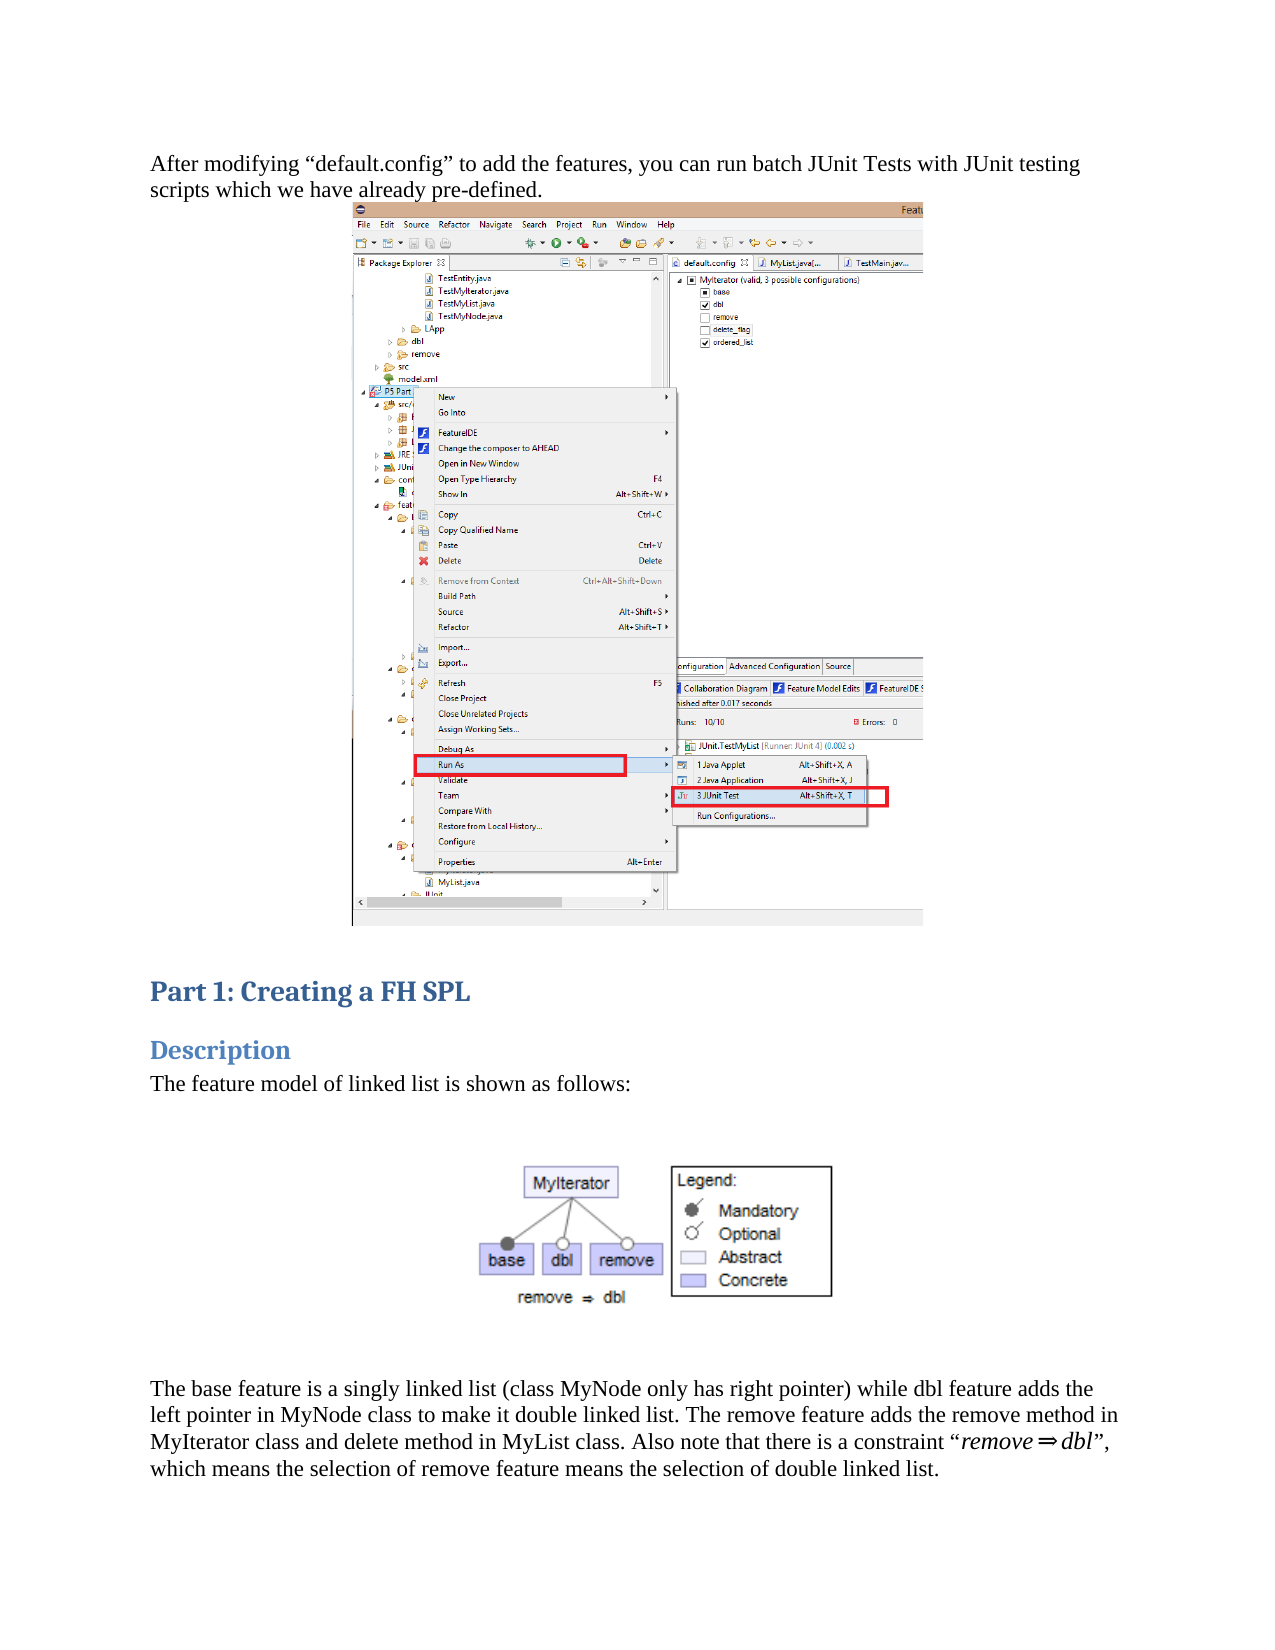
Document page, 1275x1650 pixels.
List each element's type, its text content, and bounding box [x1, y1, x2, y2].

text The feature model of linked list is shown as follows: [150, 1070, 1125, 1097]
picture [351, 202, 924, 926]
text After modifying “default.config” to add the features, you can run batch JUnit Tests with JUnit testing scripts which we have already pre-defined. [150, 150, 1125, 203]
picture [378, 1117, 897, 1354]
subtitle Part 1: Creating a FH SPL [150, 975, 1125, 1009]
text The base feature is a singly linked list (class MyNode only has right pointer) while dbl feature adds the left pointer in MyNode class to make it double linked list. The remove feature adds the remove method in MyIterator class and delete method in MyList class. Also note that there is a constraint “”, which means the selection of remove feature means the selection of double linked list. [150, 1375, 1125, 1481]
subtitle Description [150, 1035, 1125, 1066]
